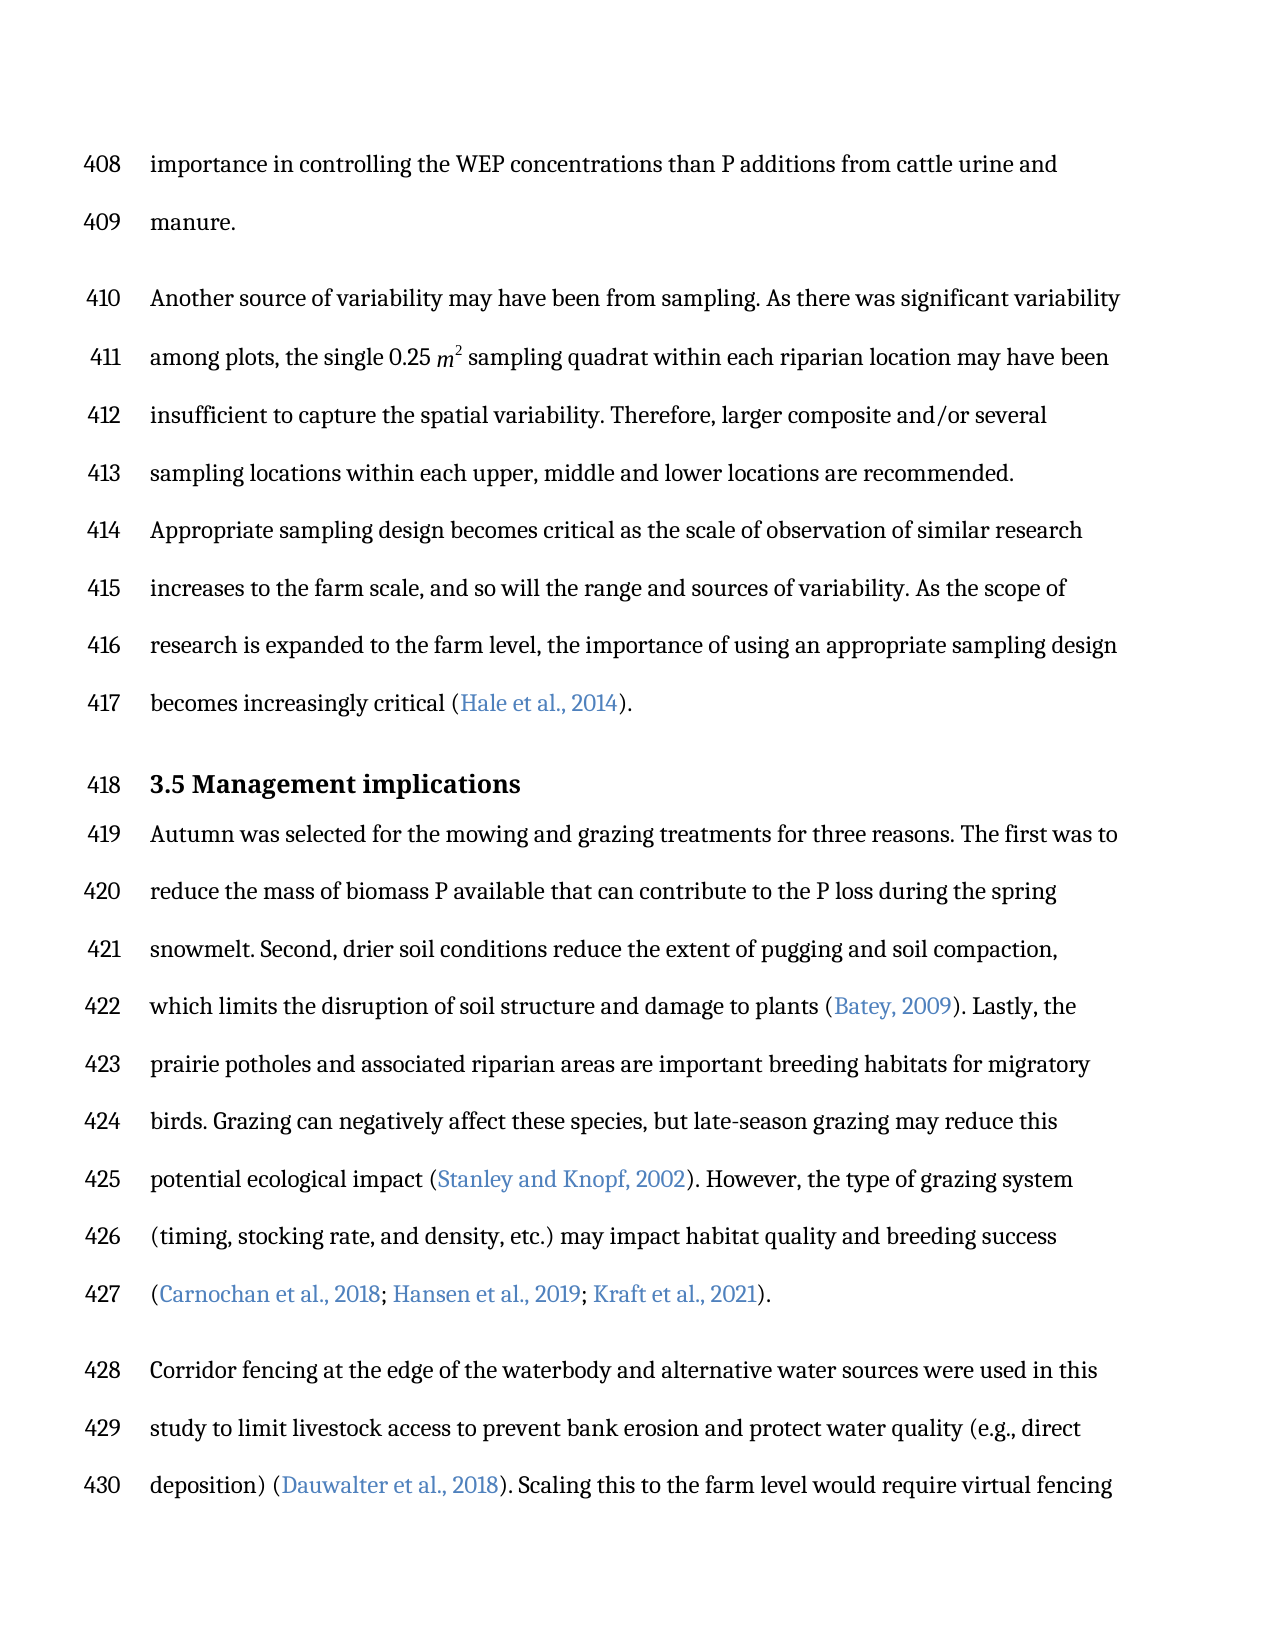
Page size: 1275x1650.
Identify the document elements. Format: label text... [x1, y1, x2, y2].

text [150, 150, 1125, 236]
subtitle 3.5 Management implications [150, 767, 1125, 801]
text Autumn was selected for the mowing and grazing treatments for three reasons. The first was to reduce the mass of biomass P available that can contribute to the P loss during the spring snowmelt. Second, drier soil conditions reduce the extent of pugging and soil compaction, which limits the disruption of soil structure and damage to plants (Batey, 2009). Lastly, the prairie potholes and associated riparian areas are important breeding habitats for migratory birds. Grazing can negatively affect these species, but late-season grazing may reduce this potential ecological impact (Stanley and Knopf, 2002). However, the type of grazing system (timing, stocking rate, and density, etc.) may impact habitat quality and breeding success (Carnochan et al., 2018; Hansen et al., 2019; Kraft et al., 2021). [150, 820, 1125, 1308]
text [150, 1356, 1125, 1500]
text Another source of variability may have been from sampling. As there was significant variability among plots, the single 0.25 sampling quadrat within each riparian location may have been insufficient to capture the spatial variability. Therefore, larger composite and/or several sampling locations within each upper, middle and lower locations are recommended. Appropriate sampling design becomes critical as the scale of observation of similar research increases to the farm scale, and so will the range and sources of variability. As the scope of research is expanded to the farm level, the importance of using an appropriate sampling design becomes increasingly critical (Hale et al., 2014). [150, 284, 1125, 717]
